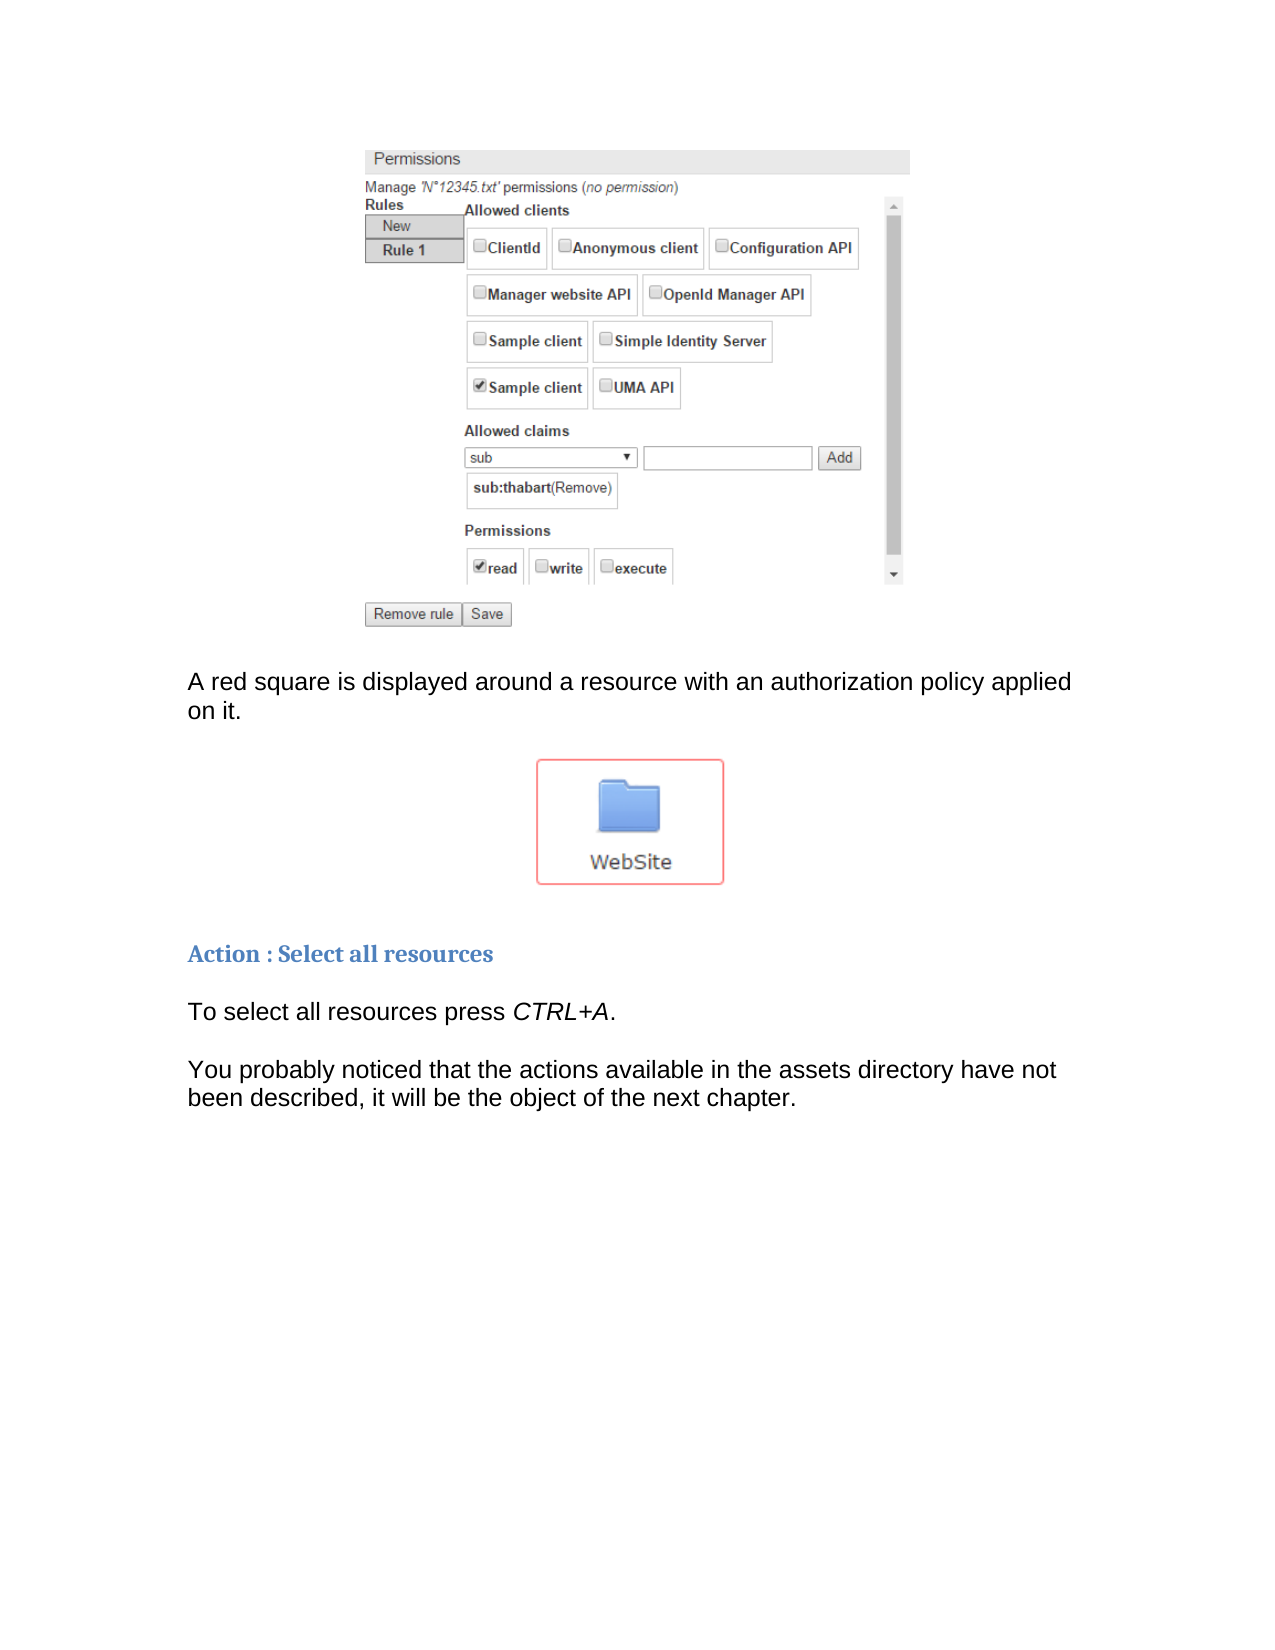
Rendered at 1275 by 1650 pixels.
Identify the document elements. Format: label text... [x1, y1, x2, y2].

subtitle Action : Select all resources [187, 940, 1087, 968]
picture [365, 150, 910, 639]
text You probably noticed that the actions available in the assets directory have not been described, it will be the object of the next chapter. [187, 1055, 1087, 1112]
text To select all resources press CTRL+A. [187, 997, 1087, 1026]
text A red square is displayed around a resource with an authorization policy applied on it. [187, 667, 1087, 725]
picture [535, 753, 740, 893]
